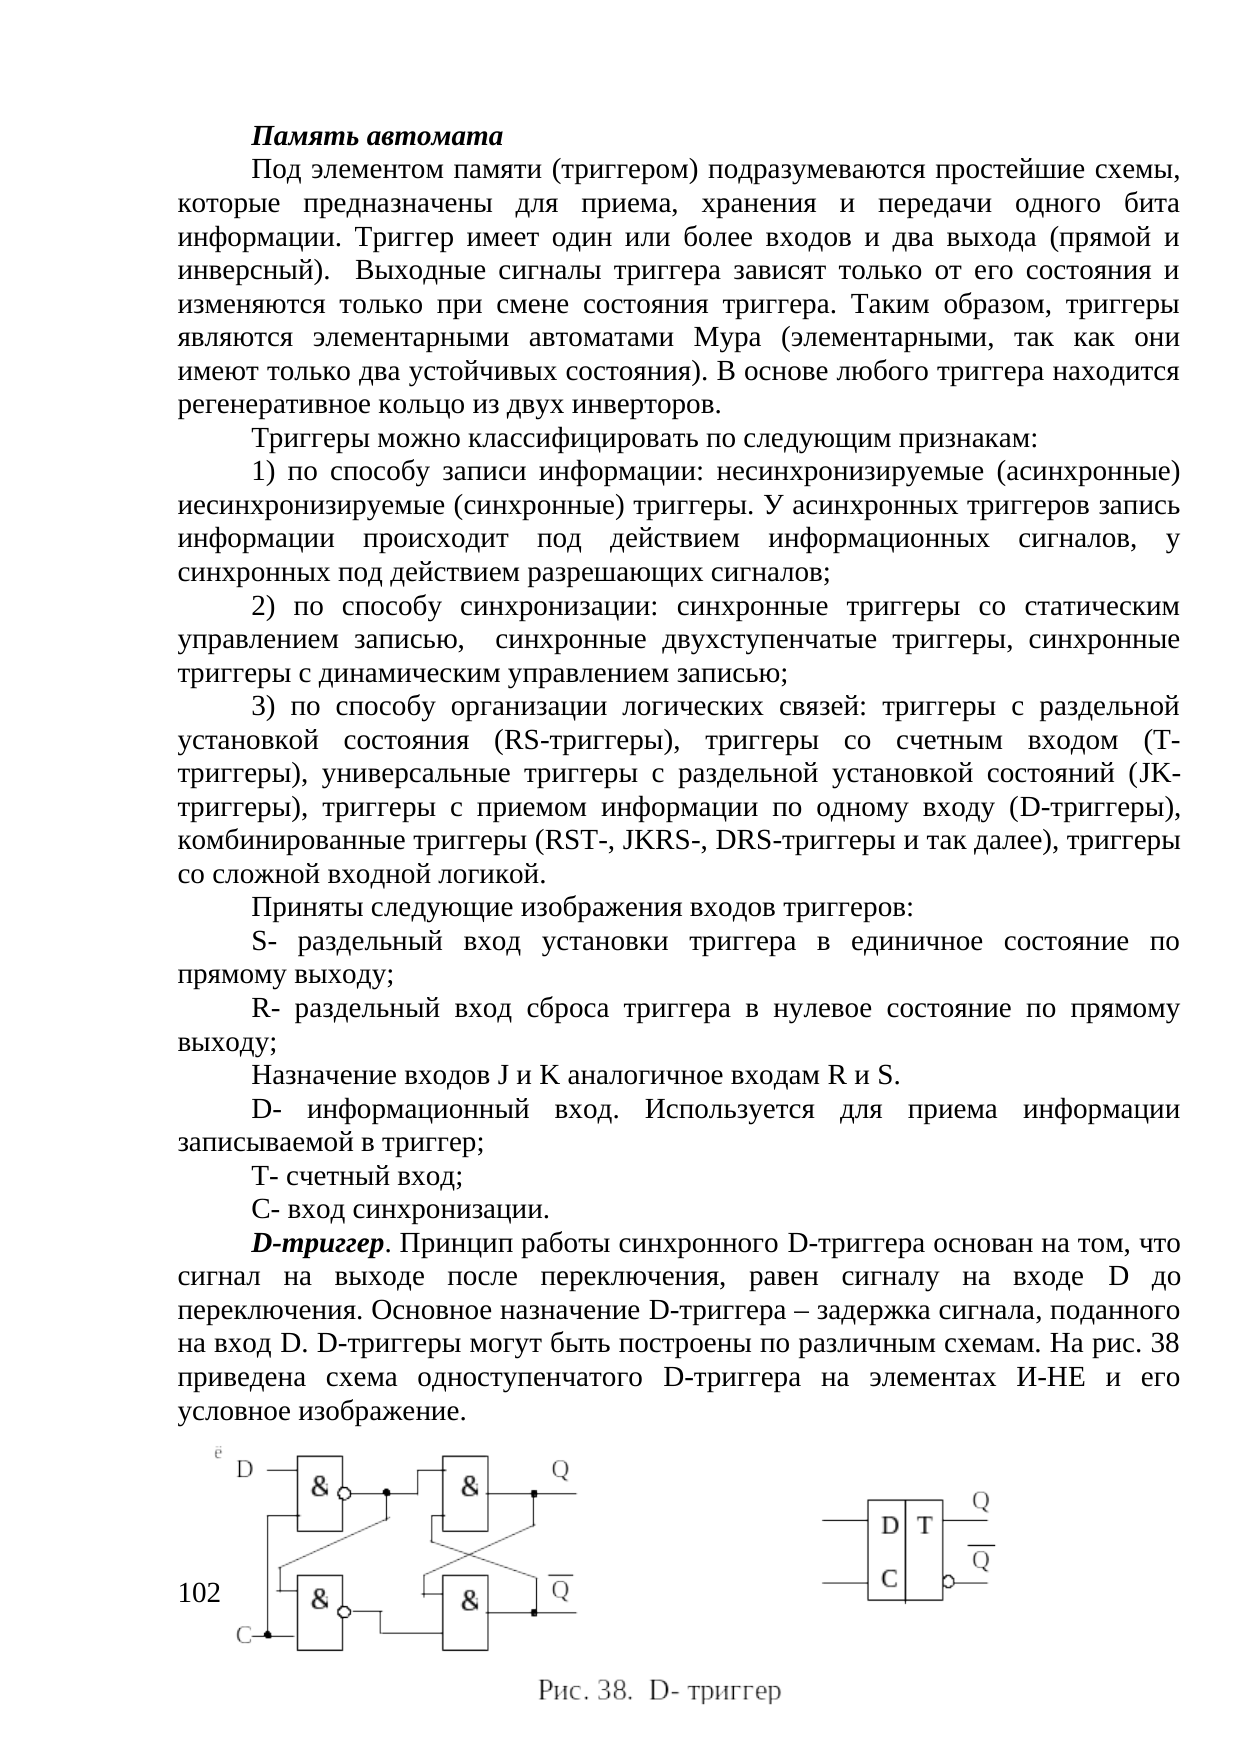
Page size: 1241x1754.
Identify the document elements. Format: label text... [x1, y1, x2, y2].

text S- раздельный вход установки триггера в единичное состояние по прямому выходу; [177, 923, 1181, 990]
text D-триггер. Принцип работы синхронного D-триггера основан на том, что сигнал на выходе после переключения, равен сигналу на входе D до переключения. Основное назначение D-триггера – задержка сигнала, поданного на вход D. D-триггеры могут быть построены по различным схемам. На рис. 38 приведена схема одноступенчатого D-триггера на элементах И-НЕ и его условное изображение. [177, 1225, 1181, 1426]
subtitle Память автомата [177, 118, 1181, 152]
text Приняты следующие изображения входов триггеров: [177, 889, 1181, 923]
text Назначение входов J и K аналогичное входам R и S. [177, 1057, 1181, 1091]
text D- информационный вход. Используется для приема информации записываемой в триггер; [177, 1091, 1181, 1158]
text Триггеры можно классифицировать по следующим признакам: [177, 420, 1181, 453]
text 3) по способу организации логических связей: триггеры с раздельной установкой состояния (RS-триггеры), триггеры со счетным входом (Т-триггеры), универсальные триггеры с раздельной установкой состояний (JK-триггеры), триггеры с приемом информации по одному входу (D-триггеры), комбинированные триггеры (RST-, JKRS-, DRS-триггеры и так далее), триггеры со сложной входной логикой. [177, 688, 1181, 889]
text 1) по способу записи информации: несинхронизируемые (асинхронные) иесинхронизируемые (синхронные) триггеры. У асинхронных триггеров запись информации происходит под действием информационных сигналов, у синхронных под действием разрешающих сигналов; [177, 453, 1181, 588]
text R- раздельный вход сброса триггера в нулевое состояние по прямому выходу; [177, 990, 1181, 1057]
text Под элементом памяти (триггером) подразумеваются простейшие схемы, которые предназначены для приема, хранения и передачи одного бита информации. Триггер имеет один или более входов и два выхода (прямой и инверсный). Выходные сигналы триггера зависят только от его состояния и изменяются только при смене состояния триггера. Таким образом, триггеры являются элементарными автоматами Мура (элементарными, так как они имеют только два устойчивых состояния). В основе любого триггера находится регенеративное кольцо из двух инверторов. [177, 152, 1181, 420]
text С- вход синхронизации. [177, 1191, 1181, 1225]
text 2) по способу синхронизации: синхронные триггеры со статическим управлением записью, синхронные двухступенчатые триггеры, синхронные триггеры с динамическим управлением записью; [177, 588, 1181, 688]
text T- счетный вход; [177, 1158, 1181, 1191]
